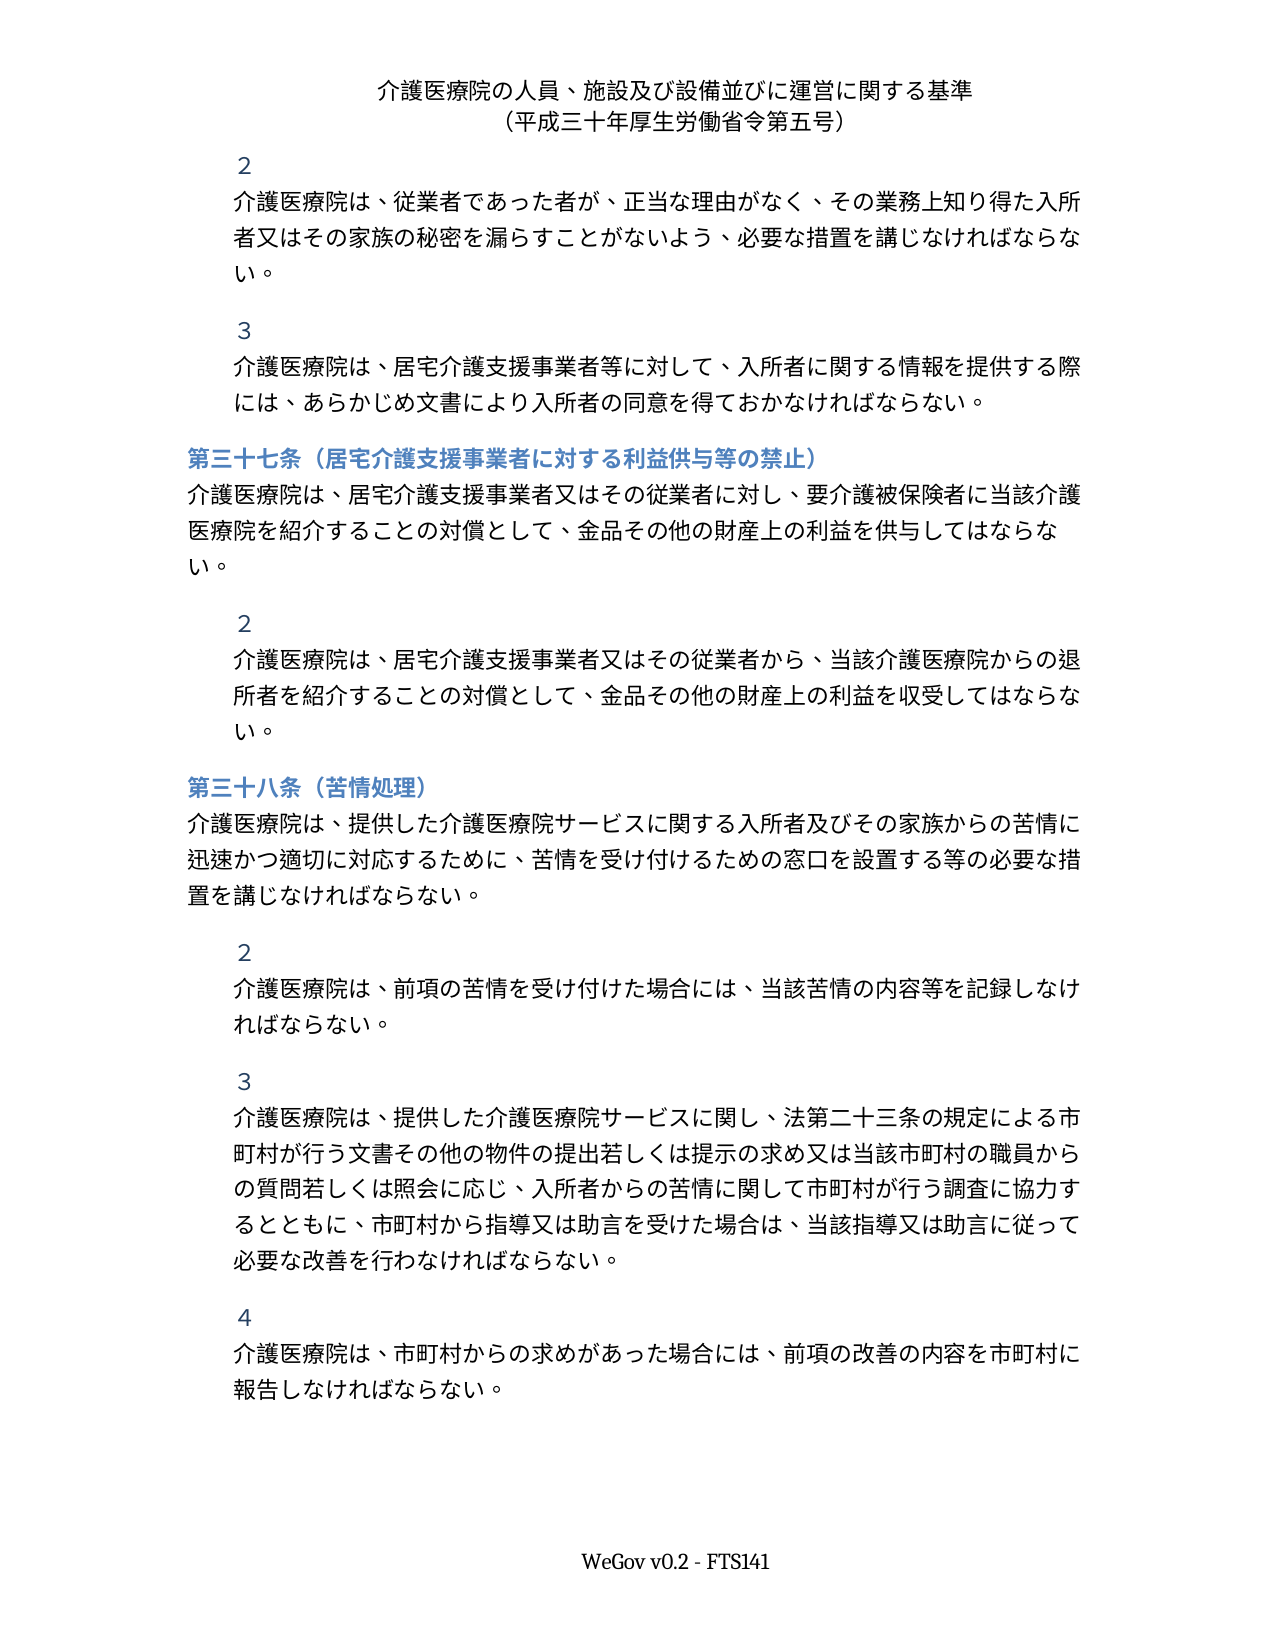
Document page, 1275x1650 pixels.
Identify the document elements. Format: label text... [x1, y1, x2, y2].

subtitle 第三十七条（居宅介護支援事業者に対する利益供与等の禁止） [187, 443, 1087, 474]
subtitle ３ [233, 314, 1087, 346]
text 介護医療院は、居宅介護支援事業者等に対して、入所者に関する情報を提供する際には、あらかじめ文書により入所者の同意を得ておかなければならない。 [233, 351, 1087, 418]
text 介護医療院は、提供した介護医療院サービスに関する入所者及びその家族からの苦情に迅速かつ適切に対応するために、苦情を受け付けるための窓口を設置する等の必要な措置を講じなければならない。 [187, 808, 1087, 911]
subtitle ２ [233, 608, 1087, 639]
text 介護医療院は、市町村からの求めがあった場合には、前項の改善の内容を市町村に報告しなければならない。 [233, 1338, 1087, 1405]
subtitle ２ [233, 937, 1087, 968]
text 介護医療院は、居宅介護支援事業者又はその従業者から、当該介護医療院からの退所者を紹介することの対償として、金品その他の財産上の利益を収受してはならない。 [233, 644, 1087, 747]
text 介護医療院は、居宅介護支援事業者又はその従業者に対し、要介護被保険者に当該介護医療院を紹介することの対償として、金品その他の財産上の利益を供与してはならない。 [187, 479, 1087, 582]
text 介護医療院は、提供した介護医療院サービスに関し、法第二十三条の規定による市町村が行う文書その他の物件の提出若しくは提示の求め又は当該市町村の職員からの質問若しくは照会に応じ、入所者からの苦情に関して市町村が行う調査に協力するとともに、市町村から指導又は助言を受けた場合は、当該指導又は助言に従って必要な改善を行わなければならない。 [233, 1102, 1087, 1277]
subtitle ２ [233, 150, 1087, 181]
text 介護医療院は、従業者であった者が、正当な理由がなく、その業務上知り得た入所者又はその家族の秘密を漏らすことがないよう、必要な措置を講じなければならない。 [233, 186, 1087, 289]
subtitle ３ [233, 1066, 1087, 1097]
subtitle ４ [233, 1302, 1087, 1333]
text 介護医療院は、前項の苦情を受け付けた場合には、当該苦情の内容等を記録しなければならない。 [233, 973, 1087, 1040]
subtitle 第三十八条（苦情処理） [187, 772, 1087, 804]
